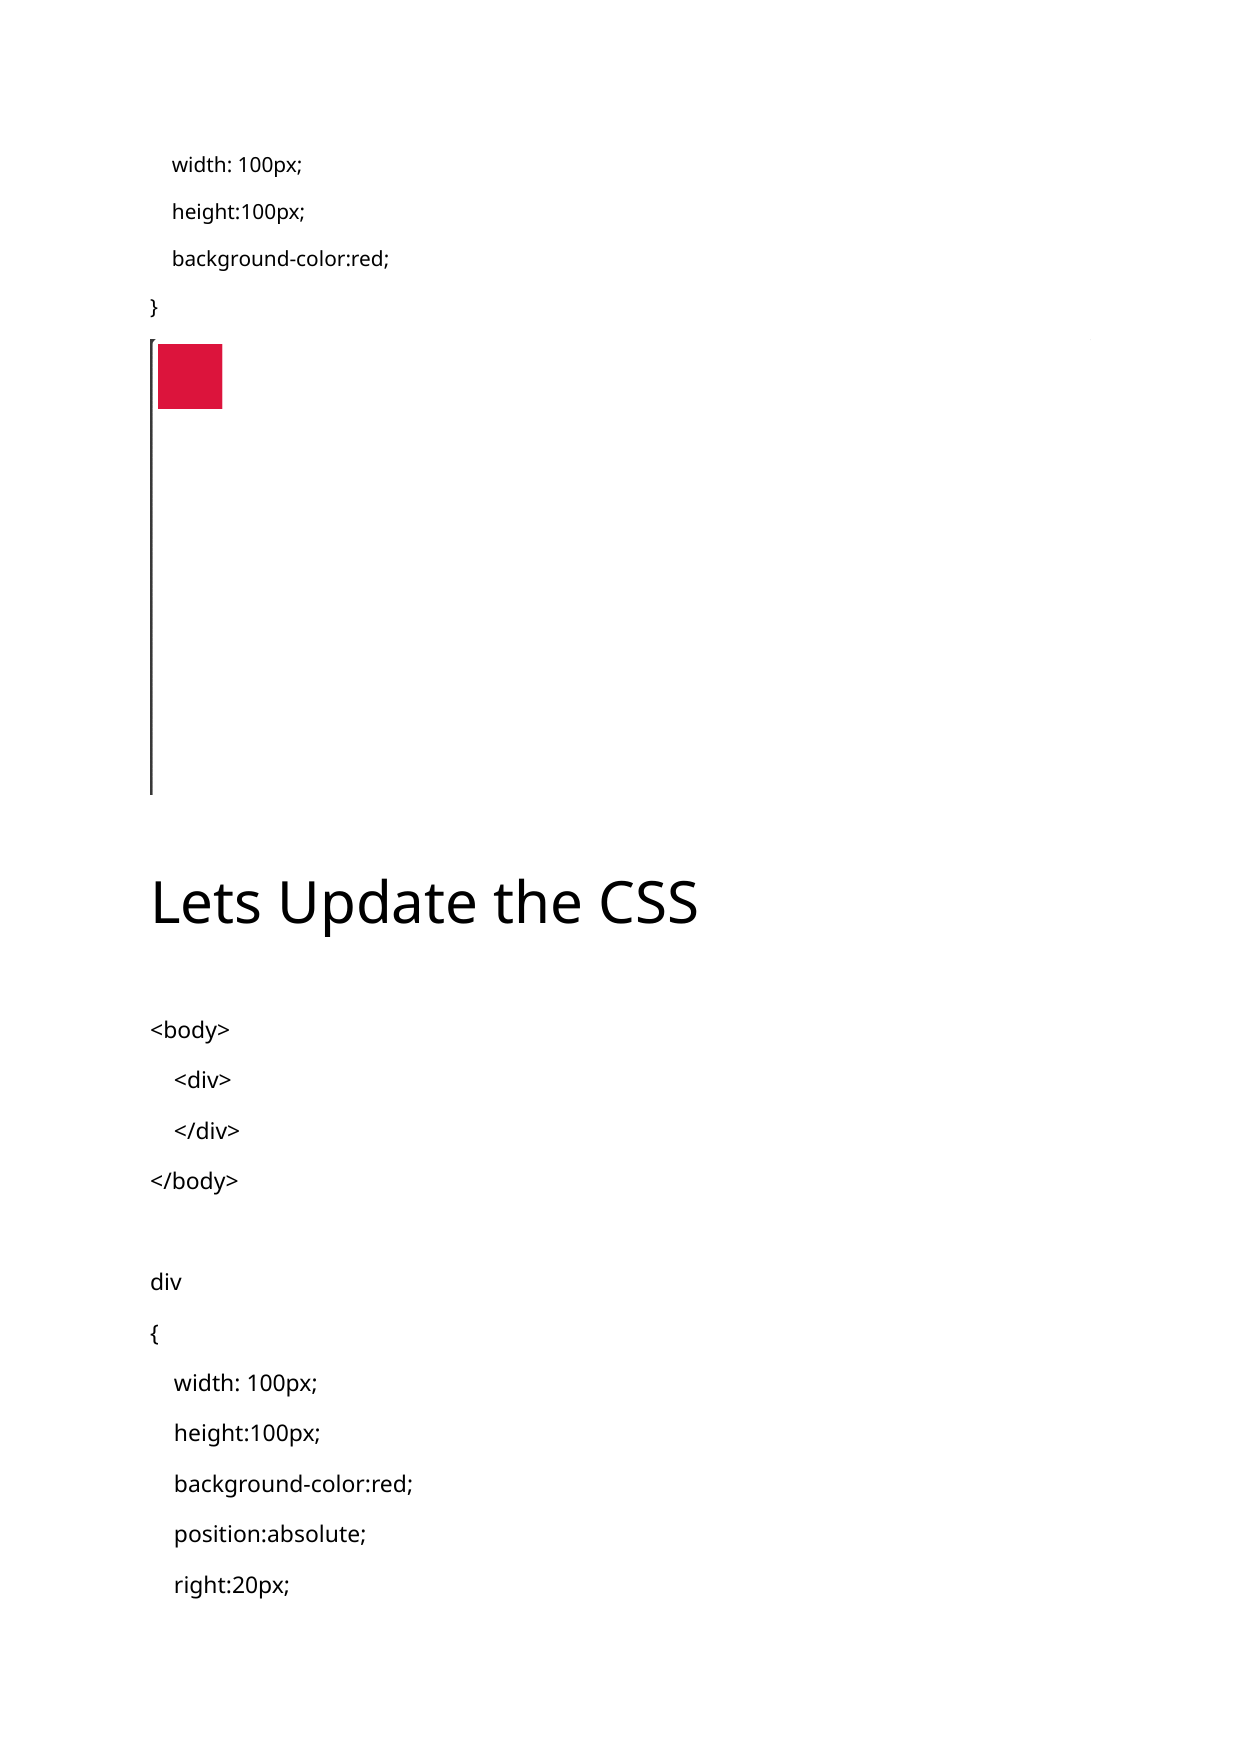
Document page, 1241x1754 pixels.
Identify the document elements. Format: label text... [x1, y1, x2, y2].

text width: 100px; [150, 150, 1090, 178]
text width: 100px; [150, 1367, 1090, 1398]
text position:absolute; [150, 1518, 1090, 1549]
text { [150, 1316, 1090, 1348]
text } [150, 292, 1090, 320]
text </body> [150, 1165, 1090, 1196]
text </div> [150, 1115, 1090, 1146]
text background-color:red; [150, 1468, 1090, 1499]
text right:20px; [150, 1568, 1090, 1600]
text height:100px; [150, 1417, 1090, 1448]
text background-color:red; [150, 244, 1090, 273]
text Lets Update the CSS [150, 861, 1090, 941]
picture [150, 339, 1091, 795]
text <div> [150, 1064, 1090, 1096]
text <body> [150, 1014, 1090, 1045]
text div [150, 1266, 1090, 1297]
text height:100px; [150, 197, 1090, 226]
